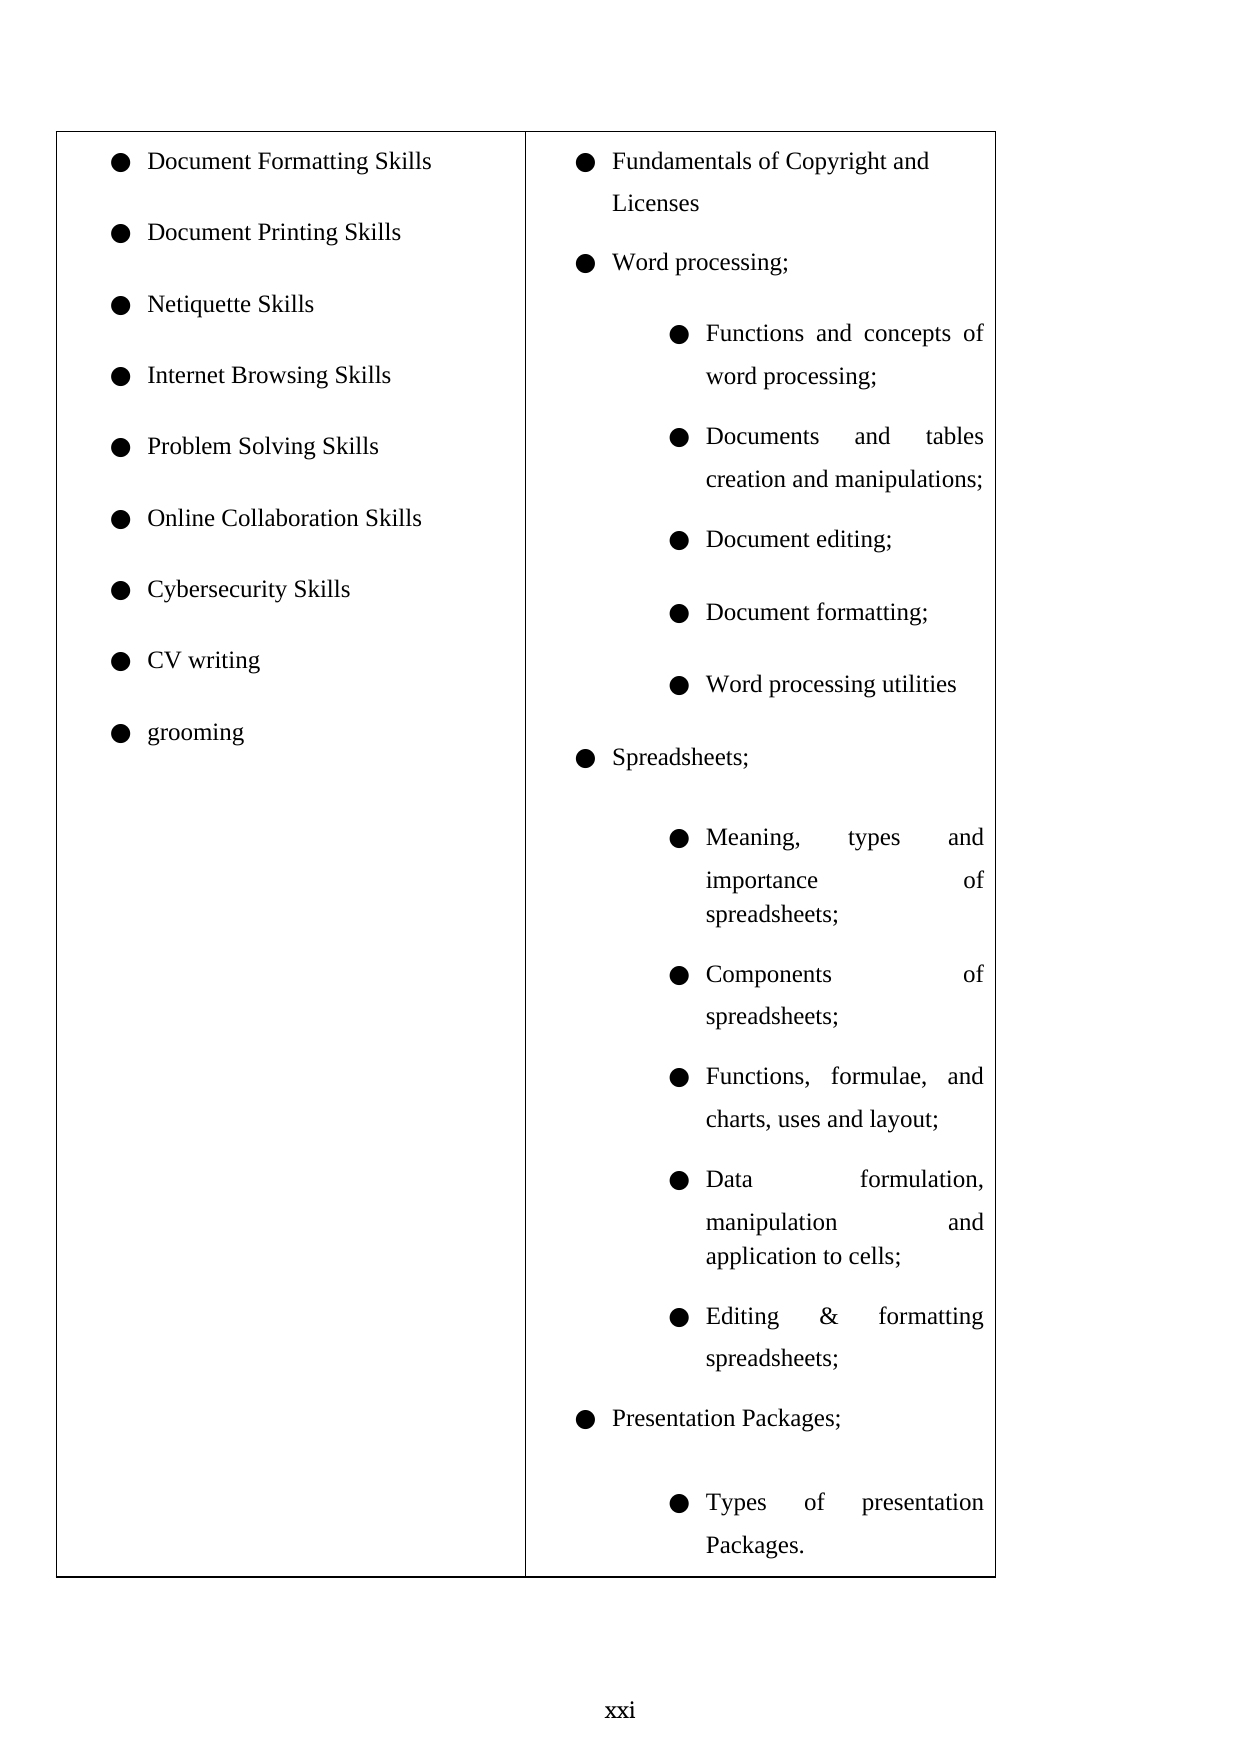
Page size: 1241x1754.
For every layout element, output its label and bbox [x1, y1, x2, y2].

table_header [57, 132, 525, 1576]
table_header [526, 132, 995, 1576]
